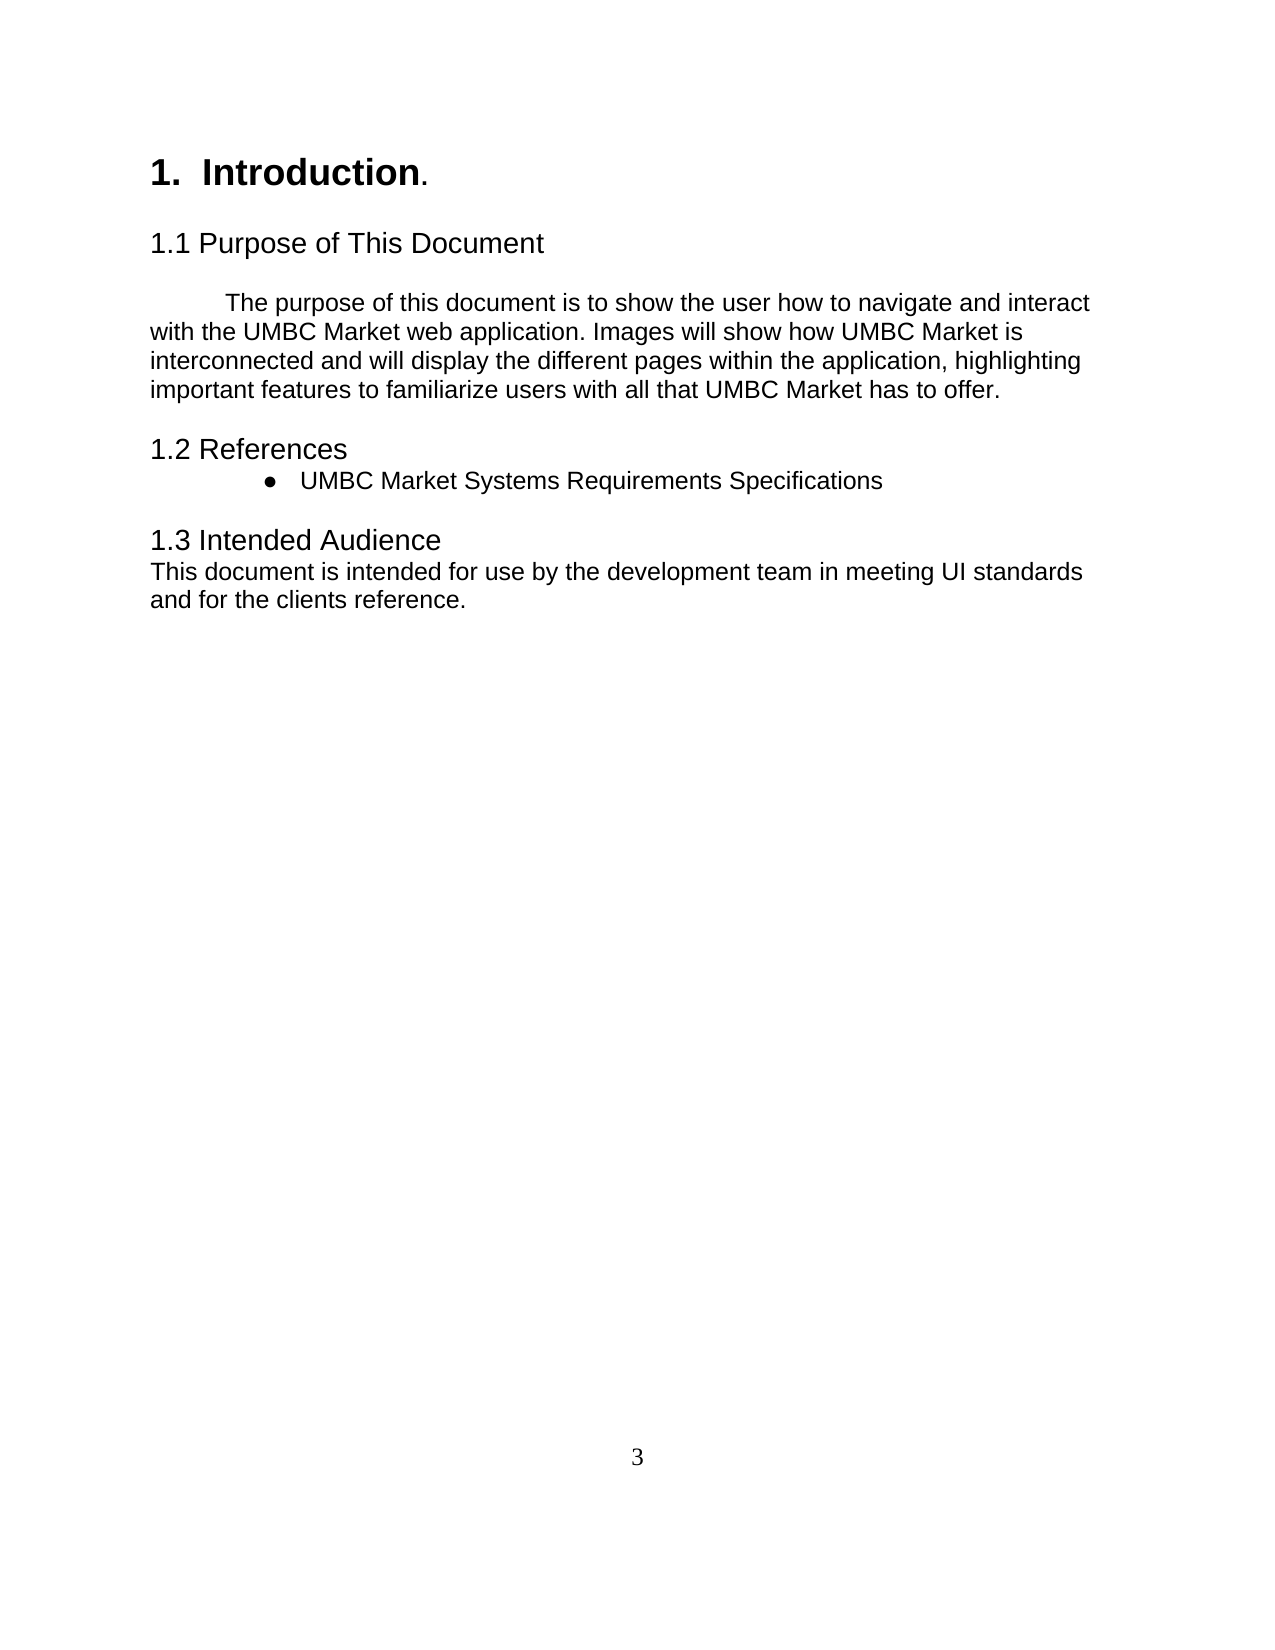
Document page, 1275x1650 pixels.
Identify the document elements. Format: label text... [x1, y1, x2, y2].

list UMBC Market Systems Requirements Specifications [262, 466, 1125, 494]
text The purpose of this document is to show the user how to navigate and interact with the UMBC Market web application. Images will show how UMBC Market is interconnected and will display the different pages within the application, highlighting important features to familiarize users with all that UMBC Market has to offer. [150, 288, 1125, 403]
subtitle 1. Introduction. [150, 150, 1125, 193]
text 1.2 References [150, 432, 1125, 466]
text 1.1 Purpose of This Document [150, 226, 1125, 260]
text This document is intended for use by the development team in meeting UI standards and for the clients reference. [150, 557, 1125, 614]
text 1.3 Intended Audience [150, 523, 1125, 557]
